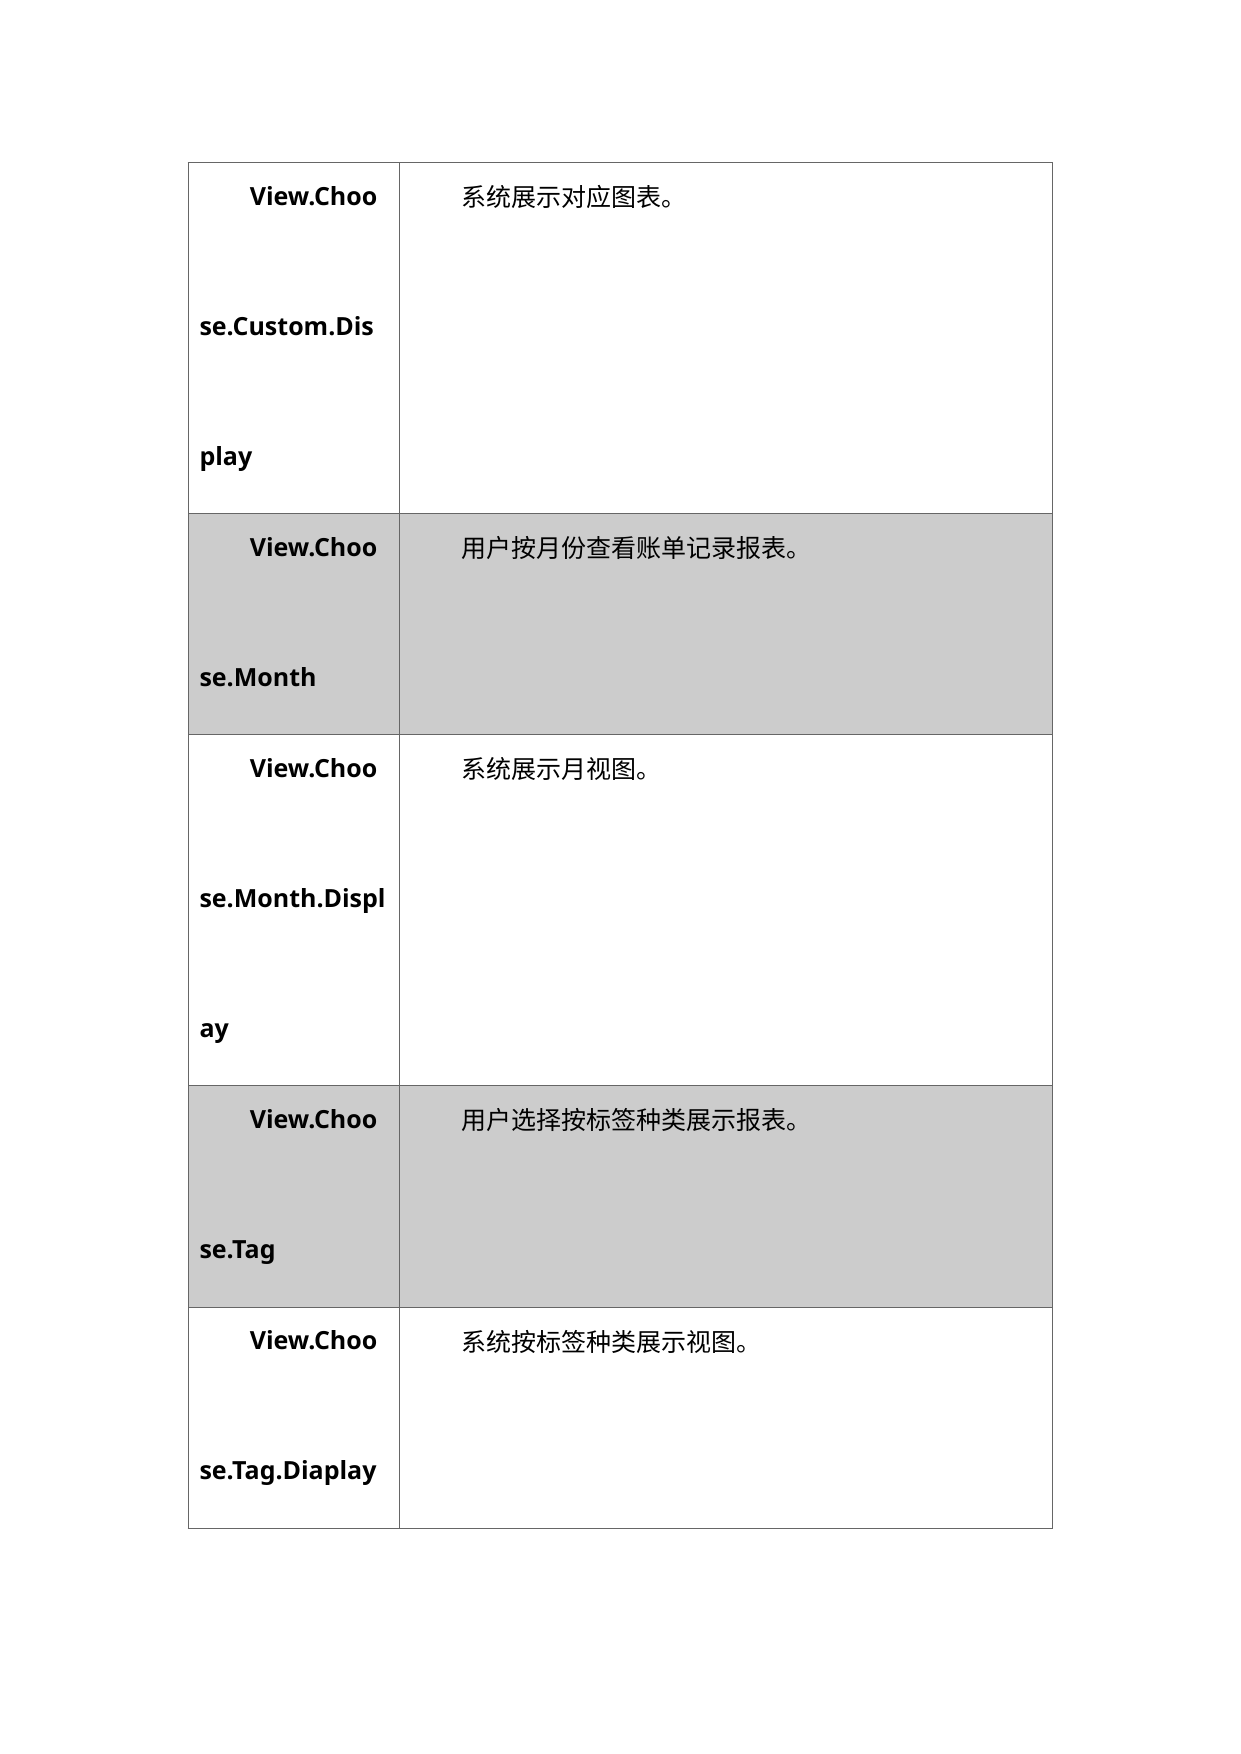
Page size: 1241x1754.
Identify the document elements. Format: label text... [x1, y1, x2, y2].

table_cell View.Choose.Custom.Display [189, 163, 399, 513]
table_cell View.Choose.Month.Display [189, 735, 399, 1085]
table_cell View.Choose.Tag.Diaplay [189, 1308, 399, 1528]
table_cell 系统按标签种类展示视图。 [400, 1308, 1052, 1528]
table_cell 系统展示对应图表。 [400, 163, 1052, 513]
table_cell 系统展示月视图。 [400, 735, 1052, 1085]
table_cell View.Choose.Month [189, 514, 399, 734]
table_cell View.Choose.Tag [189, 1086, 399, 1307]
table_cell 用户按月份查看账单记录报表。 [400, 514, 1052, 734]
table_cell 用户选择按标签种类展示报表。 [400, 1086, 1052, 1307]
